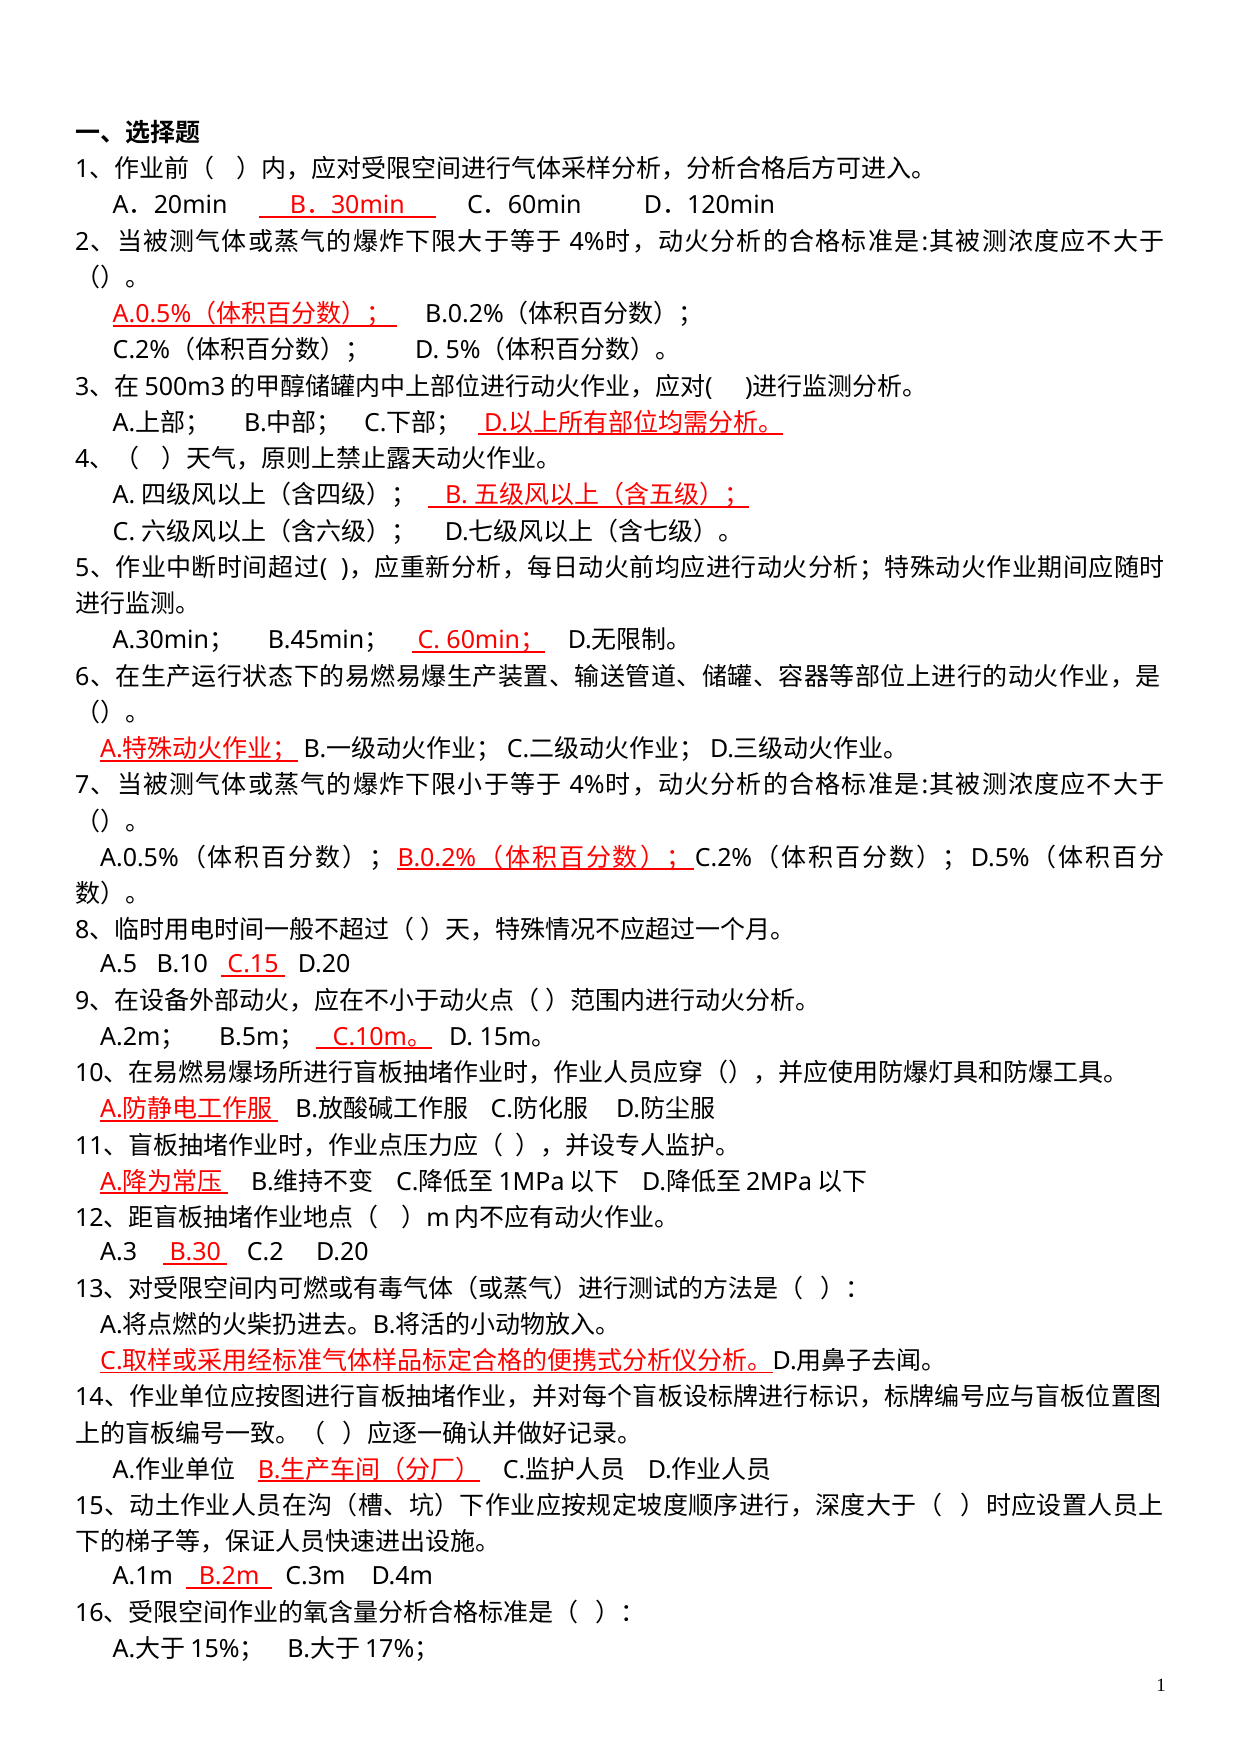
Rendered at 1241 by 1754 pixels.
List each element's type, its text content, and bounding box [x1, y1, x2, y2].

text 8、临时用电时间一般不超过（ ）天，特殊情况不应超过一个月。 [75, 910, 1165, 946]
text C.2%（体积百分数）； D. 5%（体积百分数）。 [75, 330, 1165, 366]
text 1、作业前（ ）内，应对受限空间进行气体采样分析，分析合格后方可进入。 [75, 149, 1165, 185]
text A.特殊动火作业； B.一级动火作业； C.二级动火作业； D.三级动火作业。 [75, 729, 1165, 765]
text 16、受限空间作业的氧含量分析合格标准是（ ）： [75, 1592, 1165, 1628]
text A．20min B．30min C．60min D．120min [75, 185, 1165, 221]
text A.将点燃的火柴扔进去。B.将活的小动物放入。 [75, 1304, 1165, 1341]
text A.1m B.2m C.3m D.4m [75, 1558, 1165, 1592]
text 5、作业中断时间超过( )，应重新分析，每日动火前均应进行动火分析；特殊动火作业期间应随时进行监测。 [75, 547, 1165, 620]
text 12、距盲板抽堵作业地点（ ）m内不应有动火作业。 [75, 1198, 1165, 1234]
text 一、选择题 [75, 112, 1165, 149]
text 13、对受限空间内可燃或有毒气体（或蒸气）进行测试的方法是（ ）： [75, 1268, 1165, 1304]
text A.降为常压 B.维持不变 C.降低至1MPa以下 D.降低至2MPa以下 [75, 1161, 1165, 1198]
text 9、在设备外部动火，应在不小于动火点（ ）范围内进行动火分析。 [75, 980, 1165, 1016]
text C. 六级风以上（含六级）； D.七级风以上（含七级）。 [75, 511, 1165, 547]
text A.大于15%； B.大于17%； [75, 1628, 1165, 1664]
text A.作业单位 B.生产车间（分厂） C.监护人员 D.作业人员 [75, 1449, 1165, 1486]
text 11、盲板抽堵作业时，作业点压力应（ ），并设专人监护。 [75, 1125, 1165, 1161]
text 2、当被测气体或蒸气的爆炸下限大于等于4%时，动火分析的合格标准是:其被测浓度应不大于（）。 [75, 221, 1165, 294]
text A.3 B.30 C.2 D.20 [75, 1234, 1165, 1268]
text A.0.5%（体积百分数）；B.0.2%（体积百分数）；C.2%（体积百分数）；D.5%（体积百分数）。 [75, 837, 1165, 910]
text A.5 B.10 C.15 D.20 [75, 946, 1165, 980]
text A. 四级风以上（含四级）； B. 五级风以上（含五级）； [75, 475, 1165, 511]
text 4、（ ）天气，原则上禁止露天动火作业。 [75, 439, 1165, 475]
text A.2m； B.5m； C.10m。 D. 15m。 [75, 1016, 1165, 1053]
text 3、在500m3的甲醇储罐内中上部位进行动火作业，应对( )进行监测分析。 [75, 366, 1165, 402]
text 7、当被测气体或蒸气的爆炸下限小于等于4%时，动火分析的合格标准是:其被测浓度应不大于（）。 [75, 765, 1165, 837]
text 6、在生产运行状态下的易燃易爆生产装置、输送管道、储罐、容器等部位上进行的动火作业，是（）。 [75, 656, 1165, 729]
text 14、作业单位应按图进行盲板抽堵作业，并对每个盲板设标牌进行标识，标牌编号应与盲板位置图上的盲板编号一致。（ ）应逐一确认并做好记录。 [75, 1377, 1165, 1449]
text C.取样或采用经标准气体样品标定合格的便携式分析仪分析。D.用鼻子去闻。 [75, 1341, 1165, 1377]
text A.防静电工作服 B.放酸碱工作服 C.防化服 D.防尘服 [75, 1089, 1165, 1125]
text 10、在易燃易爆场所进行盲板抽堵作业时，作业人员应穿（），并应使用防爆灯具和防爆工具。 [75, 1053, 1165, 1089]
text A.0.5%（体积百分数）； B.0.2%（体积百分数）； [75, 294, 1165, 330]
text A.上部； B.中部； C.下部； D.以上所有部位均需分析。 [75, 402, 1165, 439]
text A.30min； B.45min； C. 60min； D.无限制。 [75, 620, 1165, 656]
text 15、动土作业人员在沟（槽、坑）下作业应按规定坡度顺序进行，深度大于（ ）时应设置人员上下的梯子等，保证人员快速进出设施。 [75, 1486, 1165, 1558]
